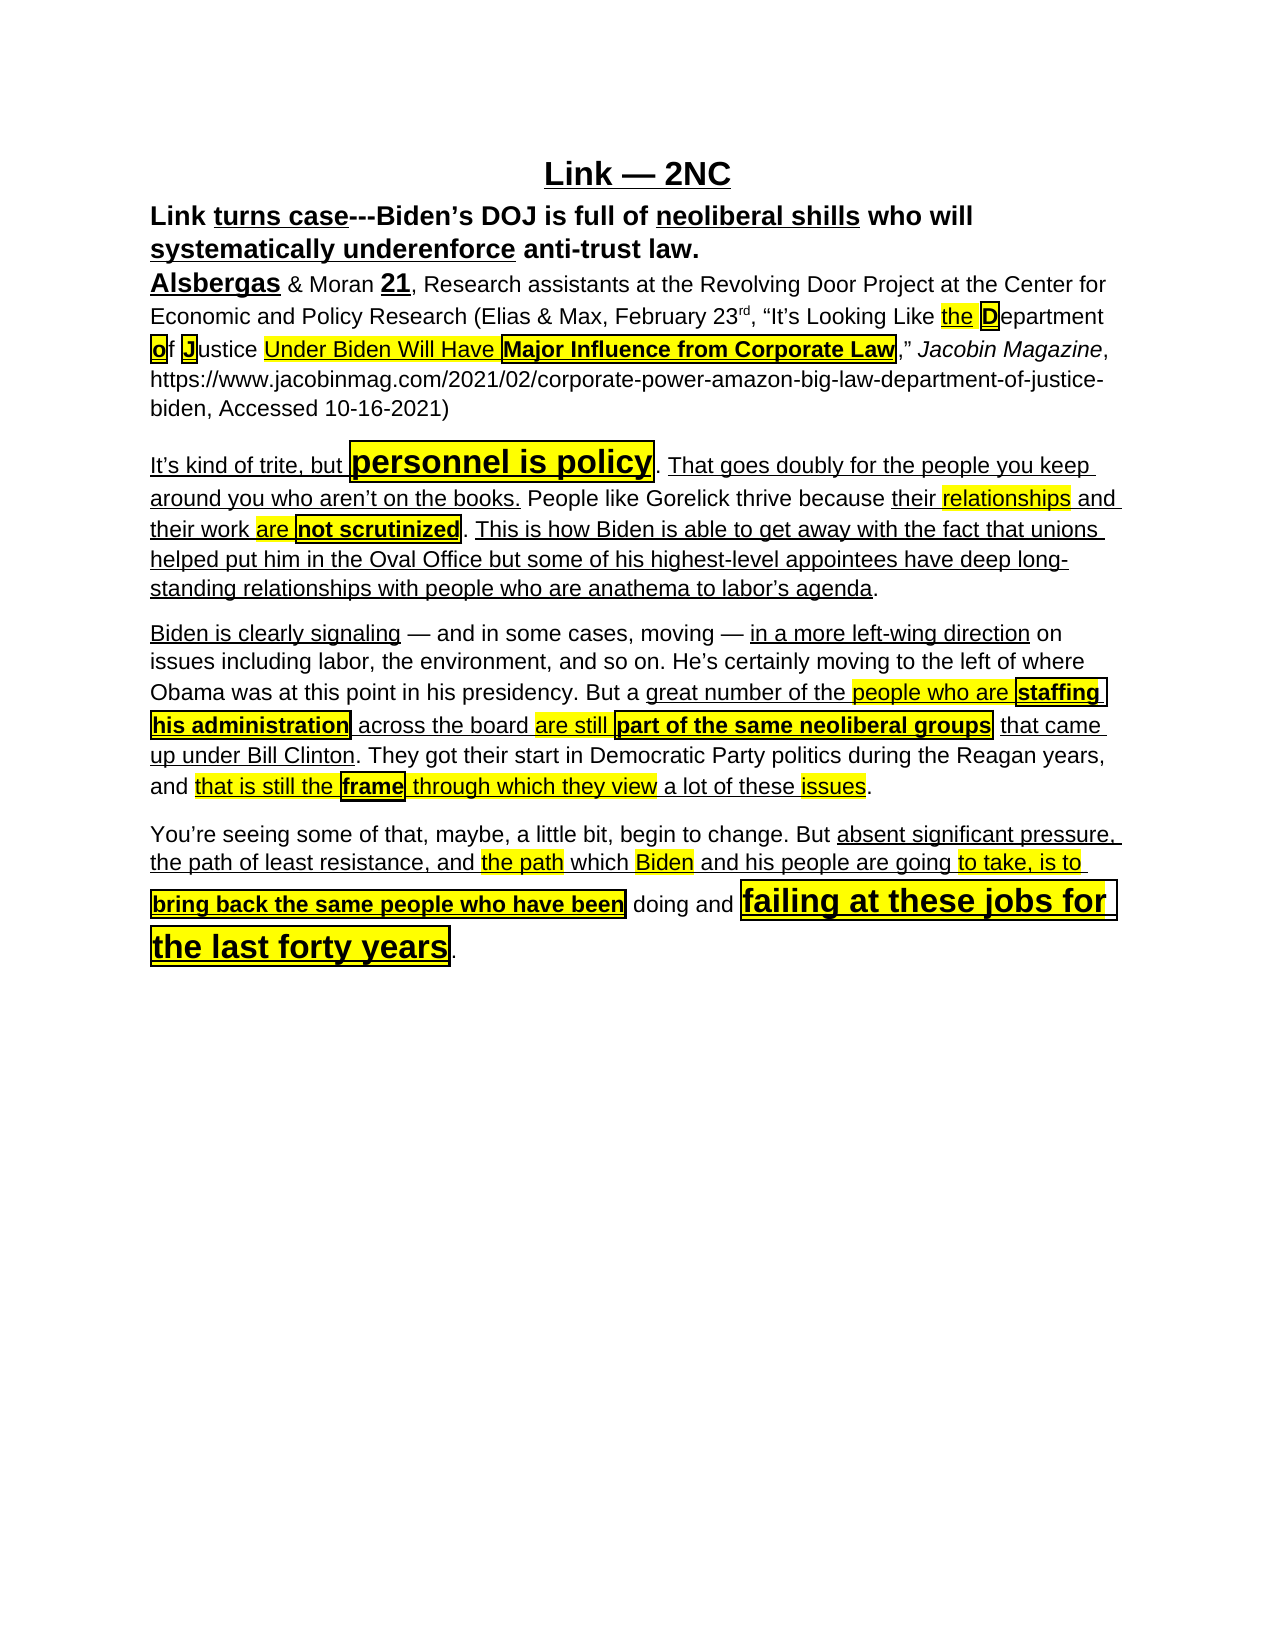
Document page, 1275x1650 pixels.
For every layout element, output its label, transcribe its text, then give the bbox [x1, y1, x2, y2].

text It’s kind of trite, but personnel is policy. That goes doubly for the people you keep around you who aren’t on the books. People like Gorelick thrive because their relationships and their work are not scrutinized. This is how Biden is able to get away with the fact that unions helped put him in the Oval Office but some of his highest-level appointees have deep long-standing relationships with people who are anathema to labor’s agenda. [150, 440, 1125, 601]
subtitle Link ⁠— 2NC [150, 154, 1125, 193]
subtitle Link turns case---Biden’s DOJ is full of neoliberal shills who will systematically underenforce anti-trust law. [150, 200, 1125, 265]
text Biden is clearly signaling — and in some cases, moving — in a more left-wing direction on issues including labor, the environment, and so on. He’s certainly moving to the left of where Obama was at this point in his presidency. But a great number of the people who are staffing his administration across the board are still part of the same neoliberal groups that came up under Bill Clinton. They got their start in Democratic Party politics during the Reagan years, and that is still the frame through which they view a lot of these issues. [150, 619, 1125, 802]
text Alsbergas & Moran 21, Research assistants at the Revolving Door Project at the Center for Economic and Policy Research (Elias & Max, February 23rd, “It’s Looking Like the Department of Justice Under Biden Will Have Major Influence from Corporate Law,” Jacobin Magazine, https://www.jacobinmag.com/2021/02/corporate-power-amazon-big-law-department-of-justice-biden, Accessed 10-16-2021) [150, 267, 1125, 421]
text You’re seeing some of that, maybe, a little bit, begin to change. But absent significant pressure, the path of least resistance, and the path which Biden and his people are going to take, is to bring back the same people who have been doing and failing at these jobs for the last forty years. [150, 821, 1125, 967]
